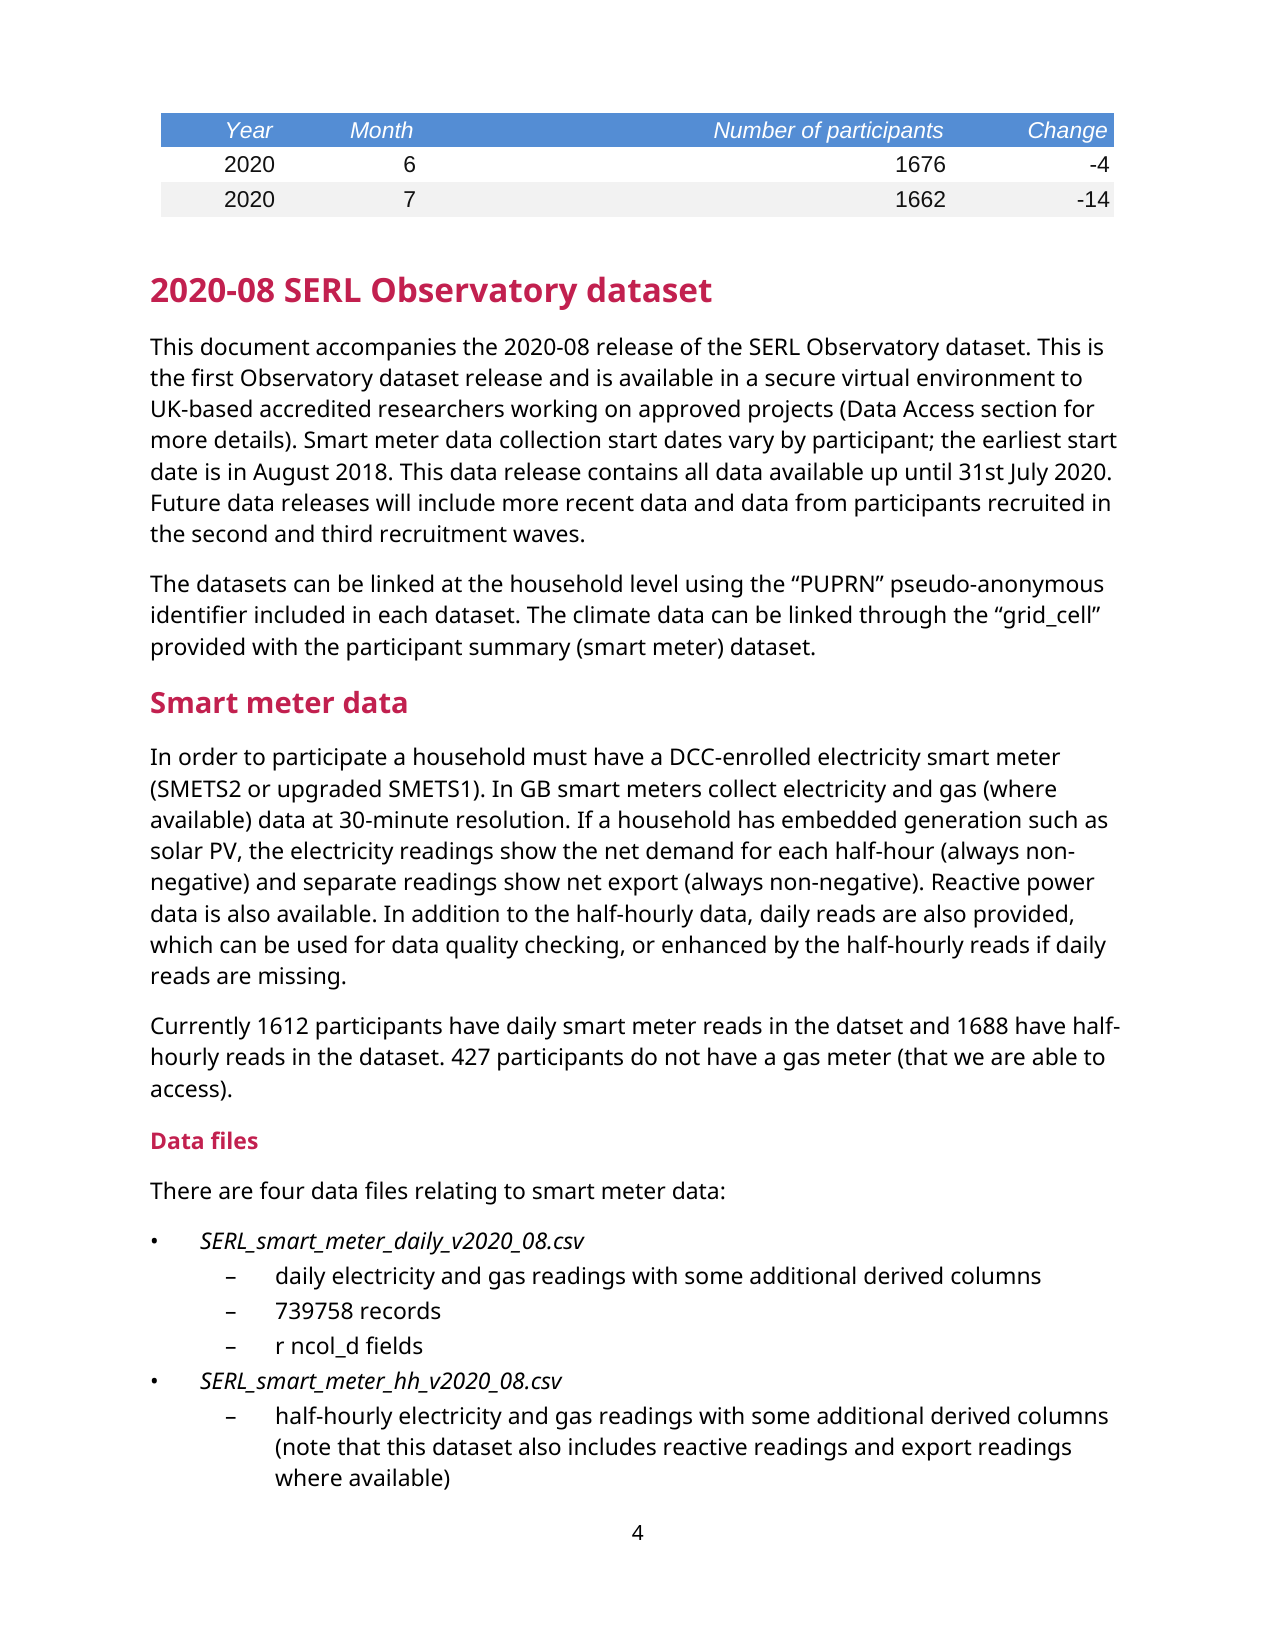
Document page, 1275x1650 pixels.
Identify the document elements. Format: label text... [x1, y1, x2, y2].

table_cell 2020 [161, 182, 279, 217]
table_header Month [279, 113, 420, 147]
table_header Number of participants [420, 113, 950, 147]
table_header Year [161, 113, 279, 147]
table_cell 1662 [420, 182, 950, 217]
text Currently 1612 participants have daily smart meter reads in the datset and 1688 have half-hourly reads in the dataset. 427 participants do not have a gas meter (that we are able to access). [150, 1010, 1125, 1104]
table_cell 1676 [420, 147, 950, 182]
text The datasets can be linked at the household level using the “PUPRN” pseudo-anonymous identifier included in each dataset. The climate data can be linked through the “grid_cell” provided with the participant summary (smart meter) dataset. [150, 568, 1125, 662]
list daily electricity and gas readings with some additional derived columns [225, 1259, 1125, 1291]
table_header Change [950, 113, 1114, 147]
table_cell 2020 [161, 147, 279, 182]
table_cell -14 [950, 182, 1114, 217]
list r ncol_d fields [225, 1329, 1125, 1361]
text There are four data files relating to smart meter data: [150, 1174, 1125, 1206]
subtitle Smart meter data [150, 683, 1125, 722]
list 739758 records [225, 1294, 1125, 1326]
text This document accompanies the 2020-08 release of the SERL Observatory dataset. This is the first Observatory dataset release and is available in a secure virtual environment to UK-based accredited researchers working on approved projects (Data Access section for more details). Smart meter data collection start dates vary by participant; the earliest start date is in August 2018. This data release contains all data available up until 31st July 2020. Future data releases will include more recent data and data from participants recruited in the second and third recruitment waves. [150, 331, 1125, 549]
list SERL_smart_meter_hh_v2020_08.csv [150, 1364, 1125, 1396]
subtitle 2020-08 SERL Observatory dataset [150, 267, 1125, 312]
list half-hourly electricity and gas readings with some additional derived columns (note that this dataset also includes reactive readings and export readings where available) [225, 1399, 1125, 1493]
table_cell -4 [950, 147, 1114, 182]
table_cell 6 [279, 147, 420, 182]
text In order to participate a household must have a DCC-enrolled electricity smart meter (SMETS2 or upgraded SMETS1). In GB smart meters collect electricity and gas (where available) data at 30-minute resolution. If a household has embedded generation such as solar PV, the electricity readings show the net demand for each half-hour (always non-negative) and separate readings show net export (always non-negative). Reactive power data is also available. In addition to the half-hourly data, daily reads are also provided, which can be used for data quality checking, or enhanced by the half-hourly reads if daily reads are missing. [150, 741, 1125, 991]
table_cell 7 [279, 182, 420, 217]
subtitle Data files [150, 1124, 1125, 1156]
list SERL_smart_meter_daily_v2020_08.csv [150, 1224, 1125, 1256]
